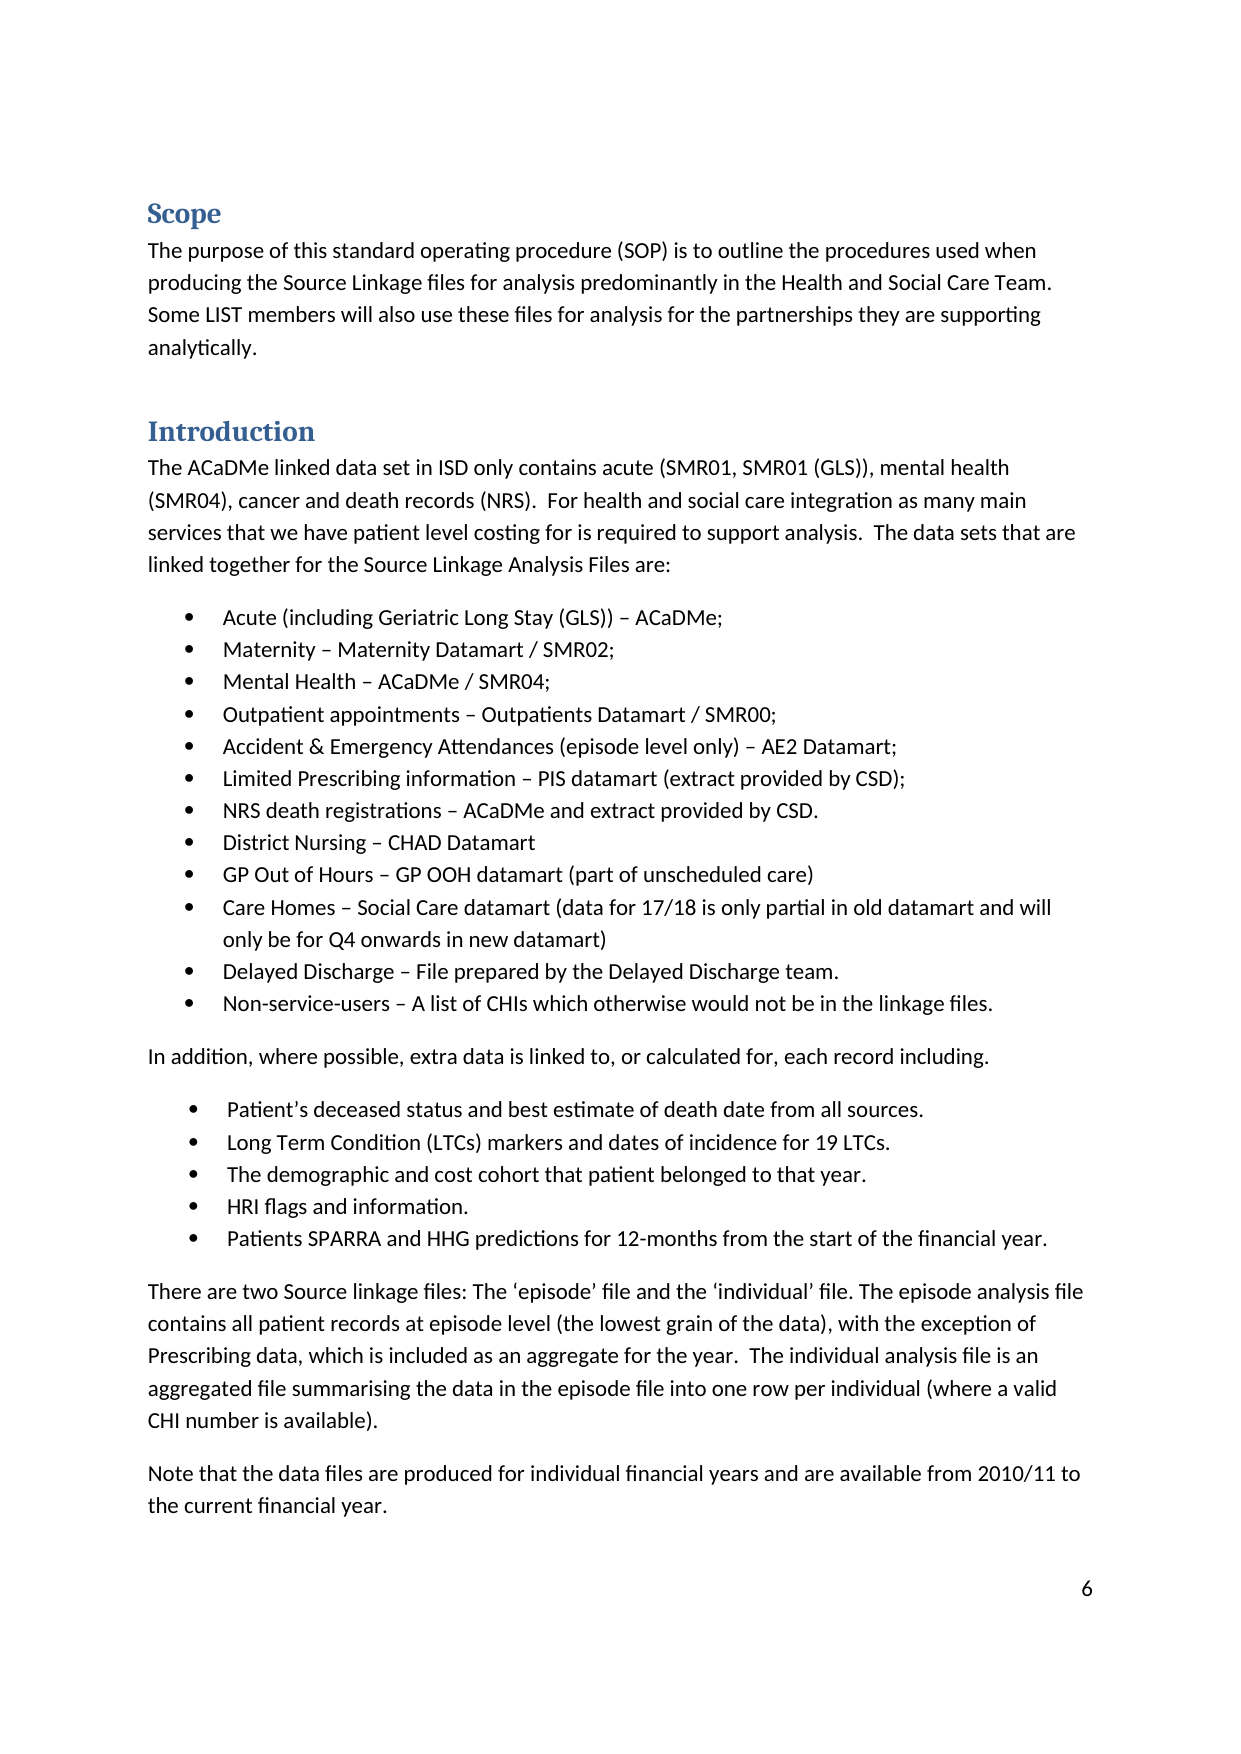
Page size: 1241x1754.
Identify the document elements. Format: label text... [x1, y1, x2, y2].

list District Nursing – CHAD Datamart [185, 828, 1092, 856]
subtitle Scope [148, 198, 1092, 231]
list Delayed Discharge – File prepared by the Delayed Discharge team. [185, 957, 1092, 985]
subtitle Introduction [148, 415, 1092, 448]
text In addition, where possible, extra data is linked to, or calculated for, each record including. [148, 1042, 1092, 1070]
list GP Out of Hours – GP OOH datamart (part of unscheduled care) [185, 861, 1092, 889]
list Patients SPARRA and HHG predictions for 12-months from the start of the financial year. [189, 1224, 1092, 1252]
text The ACaDMe linked data set in ISD only contains acute (SMR01, SMR01 (GLS)), mental health (SMR04), cancer and death records (NRS). For health and social care integration as many main services that we have patient level costing for is required to support analysis. The data sets that are linked together for the Source Linkage Analysis Files are: [148, 453, 1092, 578]
text Note that the data files are produced for individual financial years and are available from 2010/11 to the current financial year. [148, 1459, 1092, 1519]
list Patient’s deceased status and best estimate of death date from all sources. [189, 1095, 1092, 1123]
list HRI flags and information. [189, 1192, 1092, 1220]
list NRS death registrations – ACaDMe and extract provided by CSD. [185, 796, 1092, 824]
list Limited Prescribing information – PIS datamart (extract provided by CSD); [185, 764, 1092, 792]
list Acute (including Geriatric Long Stay (GLS)) – ACaDMe; [185, 603, 1092, 631]
list Long Term Condition (LTCs) markers and dates of incidence for 19 LTCs. [189, 1128, 1092, 1156]
list Maternity – Maternity Datamart / SMR02; [185, 635, 1092, 663]
text The purpose of this standard operating procedure (SOP) is to outline the procedures used when producing the Source Linkage files for analysis predominantly in the Health and Social Care Team. Some LIST members will also use these files for analysis for the partnerships they are supporting analytically. [148, 236, 1092, 361]
list The demographic and cost cohort that patient belonged to that year. [189, 1160, 1092, 1188]
list Outpatient appointments – Outpatients Datamart / SMR00; [185, 700, 1092, 728]
list Non-service-users – A list of CHIs which otherwise would not be in the linkage files. [185, 989, 1092, 1017]
text There are two Source linkage files: The ‘episode’ file and the ‘individual’ file. The episode analysis file contains all patient records at episode level (the lowest grain of the data), with the exception of Prescribing data, which is included as an aggregate for the year. The individual analysis file is an aggregated file summarising the data in the episode file into one row per individual (where a valid CHI number is available). [148, 1277, 1092, 1434]
list Care Homes – Social Care datamart (data for 17/18 is only partial in old datamart and will only be for Q4 onwards in new datamart) [185, 893, 1092, 953]
list Accident & Emergency Attendances (episode level only) – AE2 Datamart; [185, 732, 1092, 760]
list Mental Health – ACaDMe / SMR04; [185, 667, 1092, 696]
